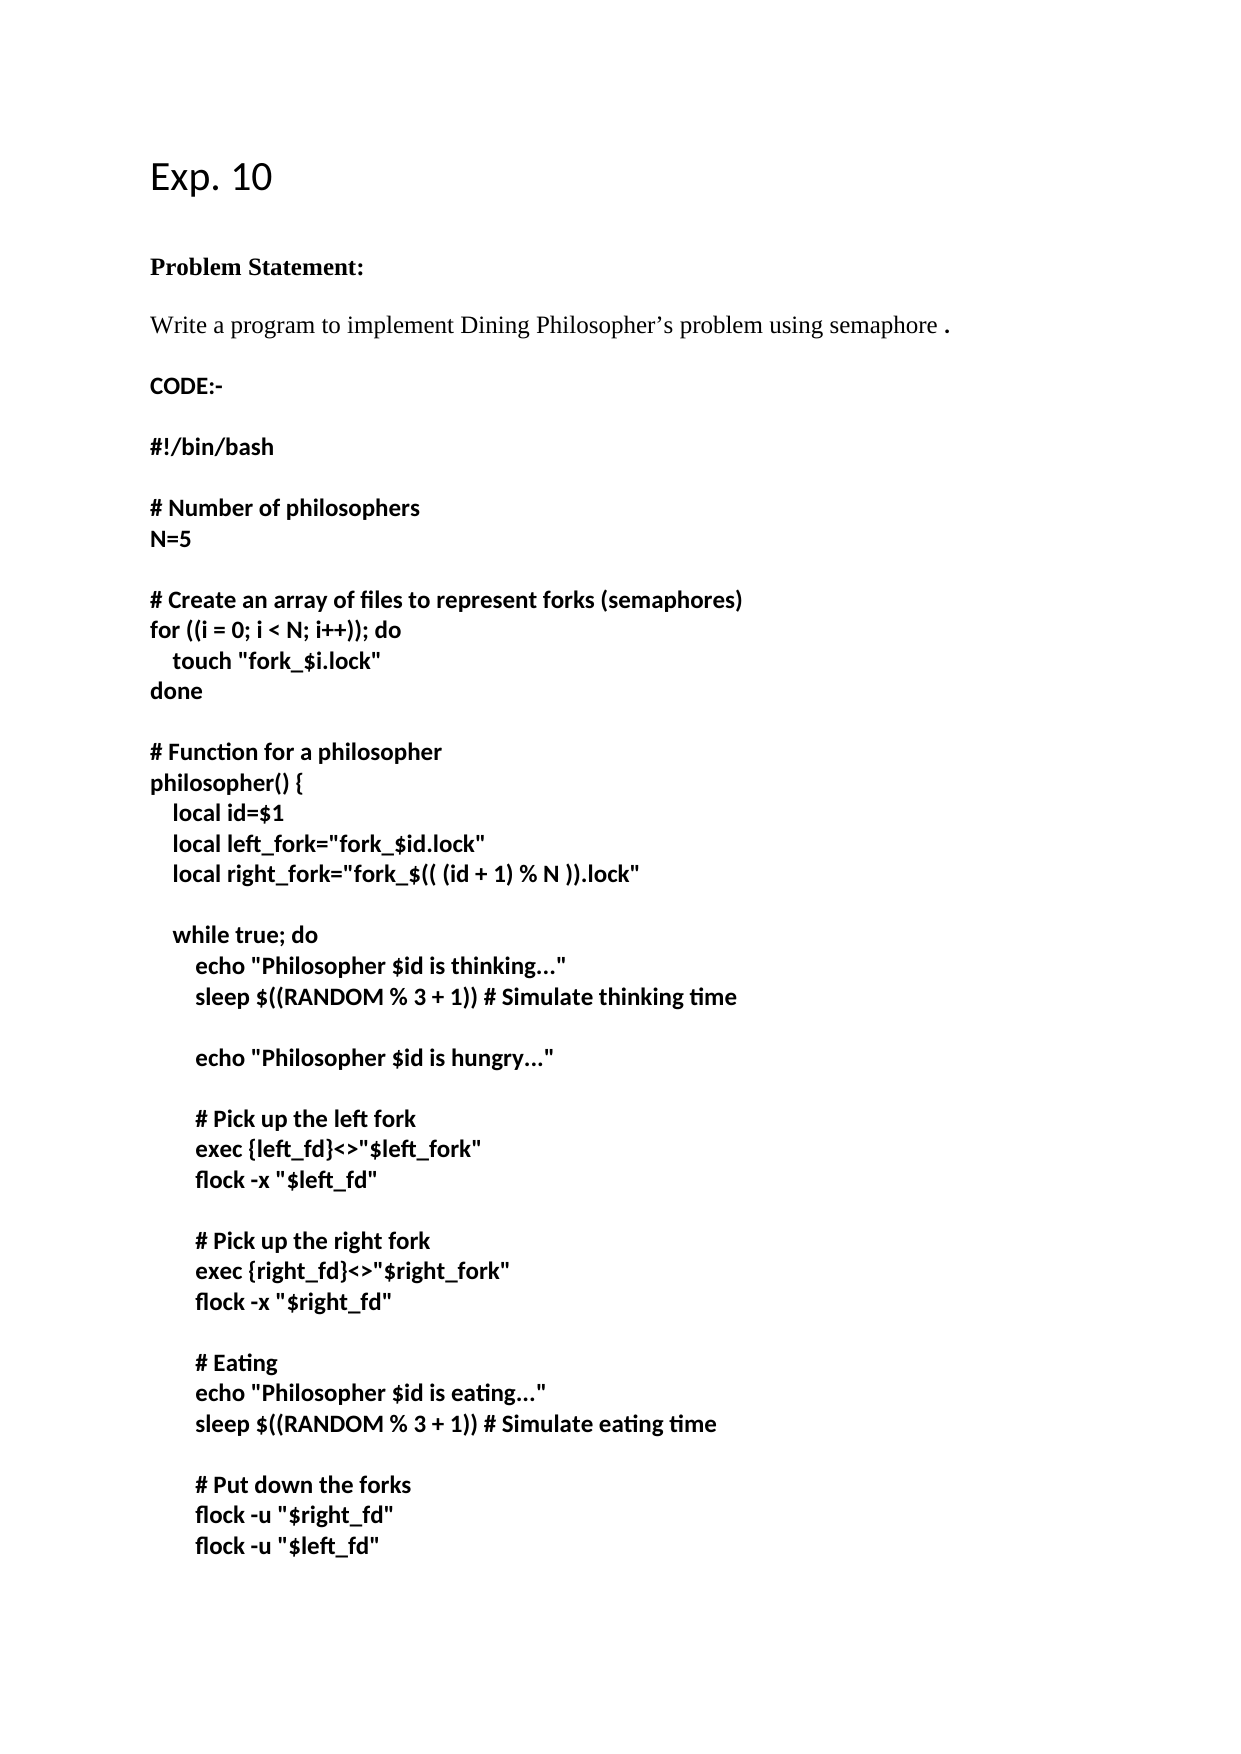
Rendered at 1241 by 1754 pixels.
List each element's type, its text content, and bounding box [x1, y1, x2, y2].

text # Put down the forks [150, 1469, 1090, 1499]
text flock -u "$left_fd" [150, 1530, 1090, 1561]
text local left_fork="fork_$id.lock" [150, 828, 1090, 858]
text # Create an array of files to represent forks (semaphores) [150, 584, 1090, 614]
text CODE:- [150, 370, 1090, 401]
text # Eating [150, 1347, 1090, 1377]
text # Number of philosophers [150, 492, 1090, 523]
text local right_fork="fork_$(( (id + 1) % N )).lock" [150, 858, 1090, 889]
text # Pick up the left fork [150, 1103, 1090, 1133]
text echo "Philosopher $id is hungry..." [150, 1042, 1090, 1072]
text touch "fork_$i.lock" [150, 645, 1090, 675]
text echo "Philosopher $id is thinking..." [150, 950, 1090, 981]
text sleep $((RANDOM % 3 + 1)) # Simulate thinking time [150, 981, 1090, 1011]
text flock -u "$right_fd" [150, 1499, 1090, 1530]
text sleep $((RANDOM % 3 + 1)) # Simulate eating time [150, 1408, 1090, 1438]
text # Function for a philosopher [150, 736, 1090, 767]
text local id=$1 [150, 797, 1090, 828]
text exec {right_fd}<>"$right_fork" [150, 1255, 1090, 1286]
text Exp. 10 [150, 150, 1090, 201]
text Write a program to implement Dining Philosopher’s problem using semaphore . [150, 309, 1090, 340]
text philosopher() { [150, 767, 1090, 797]
text for ((i = 0; i < N; i++)); do [150, 614, 1090, 645]
text #!/bin/bash [150, 431, 1090, 462]
text exec {left_fd}<>"$left_fork" [150, 1133, 1090, 1164]
text done [150, 675, 1090, 706]
text N=5 [150, 523, 1090, 553]
text Problem Statement: [150, 252, 1090, 280]
text flock -x "$right_fd" [150, 1286, 1090, 1316]
text flock -x "$left_fd" [150, 1164, 1090, 1194]
text echo "Philosopher $id is eating..." [150, 1377, 1090, 1408]
text # Pick up the right fork [150, 1225, 1090, 1255]
text while true; do [150, 919, 1090, 950]
